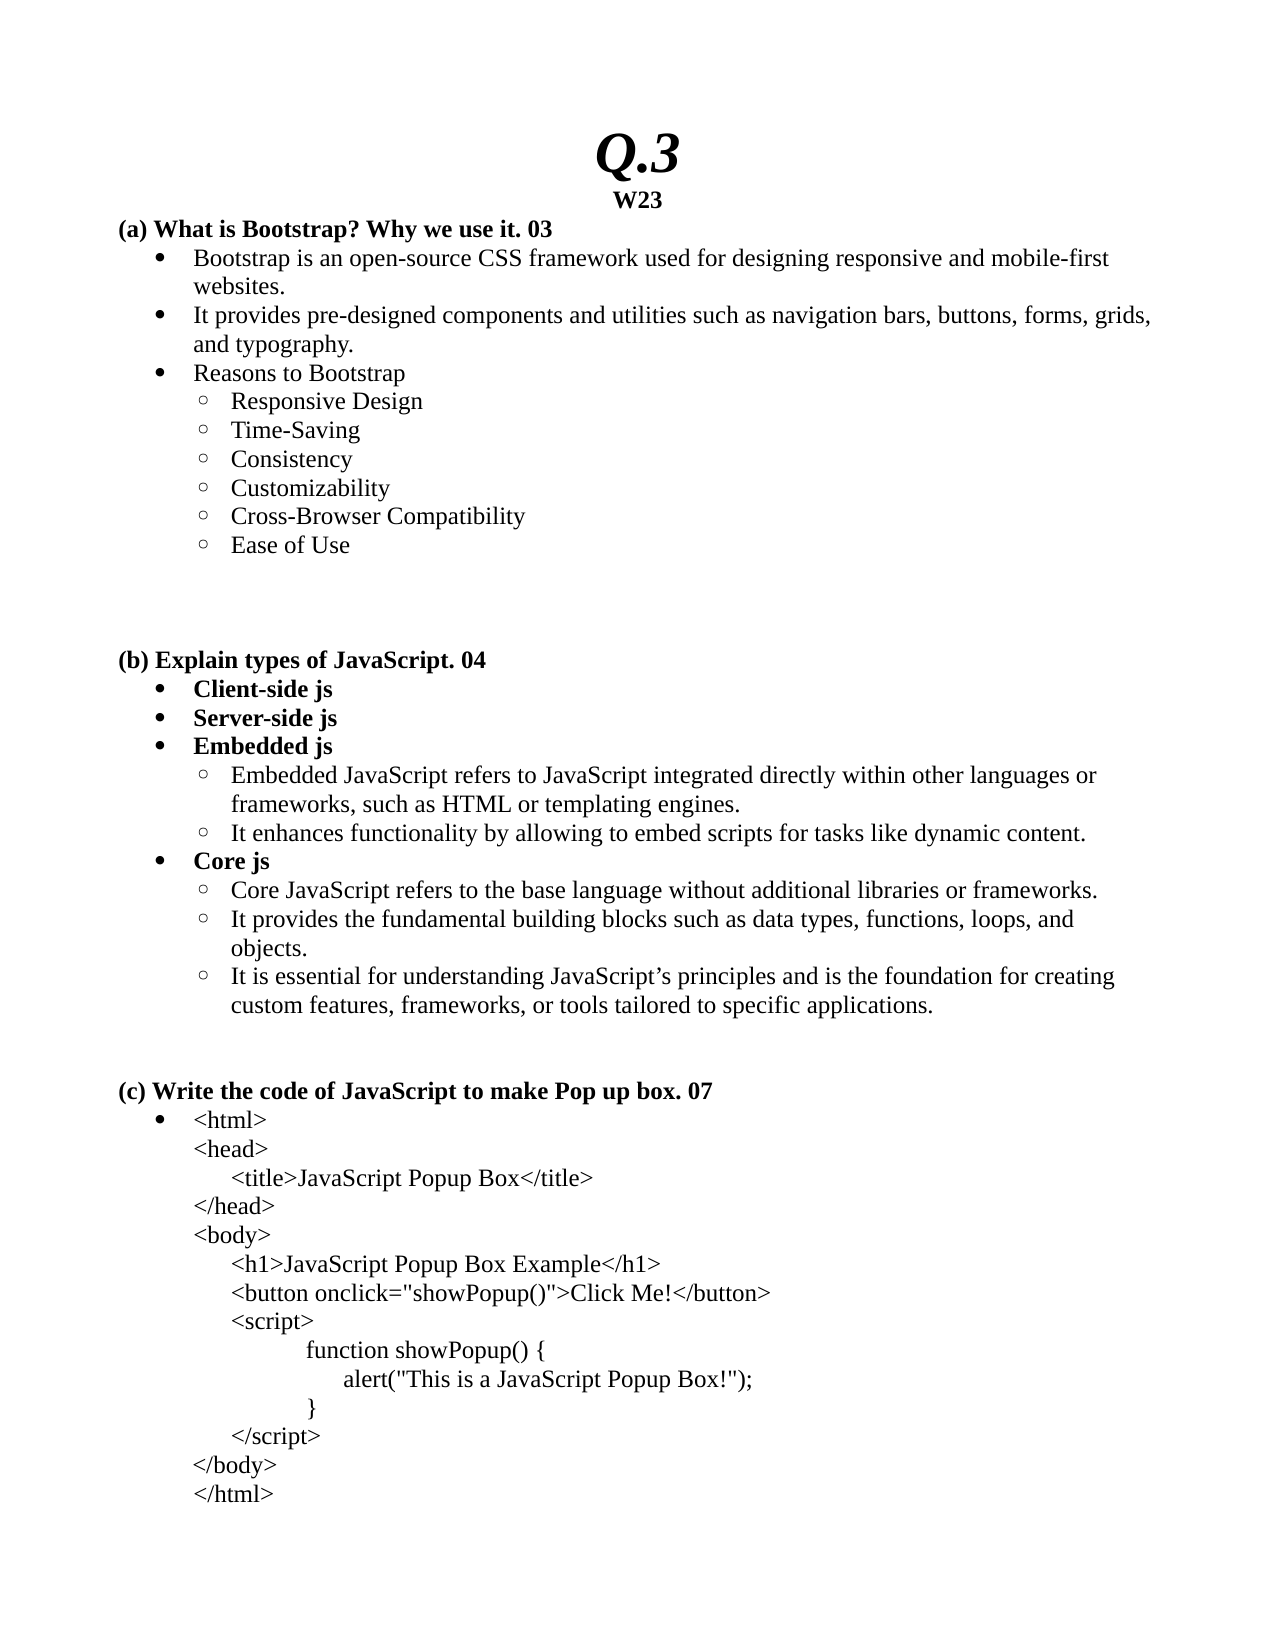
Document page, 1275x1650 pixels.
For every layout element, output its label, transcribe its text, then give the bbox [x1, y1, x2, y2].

list Core JavaScript refers to the base language without additional libraries or frameworks. [193, 875, 1157, 904]
list Core js [156, 846, 1157, 875]
text (c) Write the code of JavaScript to make Pop up box. 07 [118, 1076, 1157, 1105]
list Embedded JavaScript refers to JavaScript integrated directly within other languages or frameworks, such as HTML or templating engines. [193, 760, 1157, 818]
list } [306, 1393, 1157, 1421]
list <button onclick="showPopup()">Click Me!</button> [231, 1278, 1157, 1306]
list Bootstrap is an open-source CSS framework used for designing responsive and mobile-first websites. [156, 243, 1157, 300]
list Ease of Use [193, 530, 1157, 559]
list Embedded js [156, 731, 1157, 760]
list Reasons to Bootstrap [156, 358, 1157, 386]
list <html> [156, 1105, 1157, 1134]
list <body> [193, 1220, 1157, 1249]
list Responsive Design [193, 386, 1157, 415]
list </script> [231, 1421, 1157, 1450]
list It enhances functionality by allowing to embed scripts for tasks like dynamic content. [193, 818, 1157, 846]
list <h1>JavaScript Popup Box Example</h1> [231, 1249, 1157, 1278]
list It provides the fundamental building blocks such as data types, functions, loops, and objects. [193, 904, 1157, 961]
list <title>JavaScript Popup Box</title> [231, 1163, 1157, 1191]
text W23 [118, 185, 1157, 214]
text (b) Explain types of JavaScript. 04 [118, 645, 1157, 674]
list function showPopup() { [306, 1335, 1157, 1364]
list It is essential for understanding JavaScript’s principles and is the foundation for creating custom features, frameworks, or tools tailored to specific applications. [193, 961, 1157, 1019]
text (a) What is Bootstrap? Why we use it. 03 [118, 214, 1157, 243]
list Server-side js [156, 703, 1157, 731]
list </head> [193, 1191, 1157, 1220]
list It provides pre-designed components and utilities such as navigation bars, buttons, forms, grids, and typography. [156, 300, 1157, 358]
list alert("This is a JavaScript Popup Box!"); [343, 1364, 1157, 1393]
list Consistency [193, 444, 1157, 473]
list Client-side js [156, 674, 1157, 703]
list Cross-Browser Compatibility [193, 501, 1157, 530]
list Customizability [193, 473, 1157, 501]
text Q.3 [118, 118, 1157, 185]
list </html> [193, 1479, 1157, 1508]
list Time-Saving [193, 415, 1157, 444]
list <script> [231, 1306, 1157, 1335]
text </body> [118, 1450, 1157, 1479]
list <head> [193, 1134, 1157, 1163]
